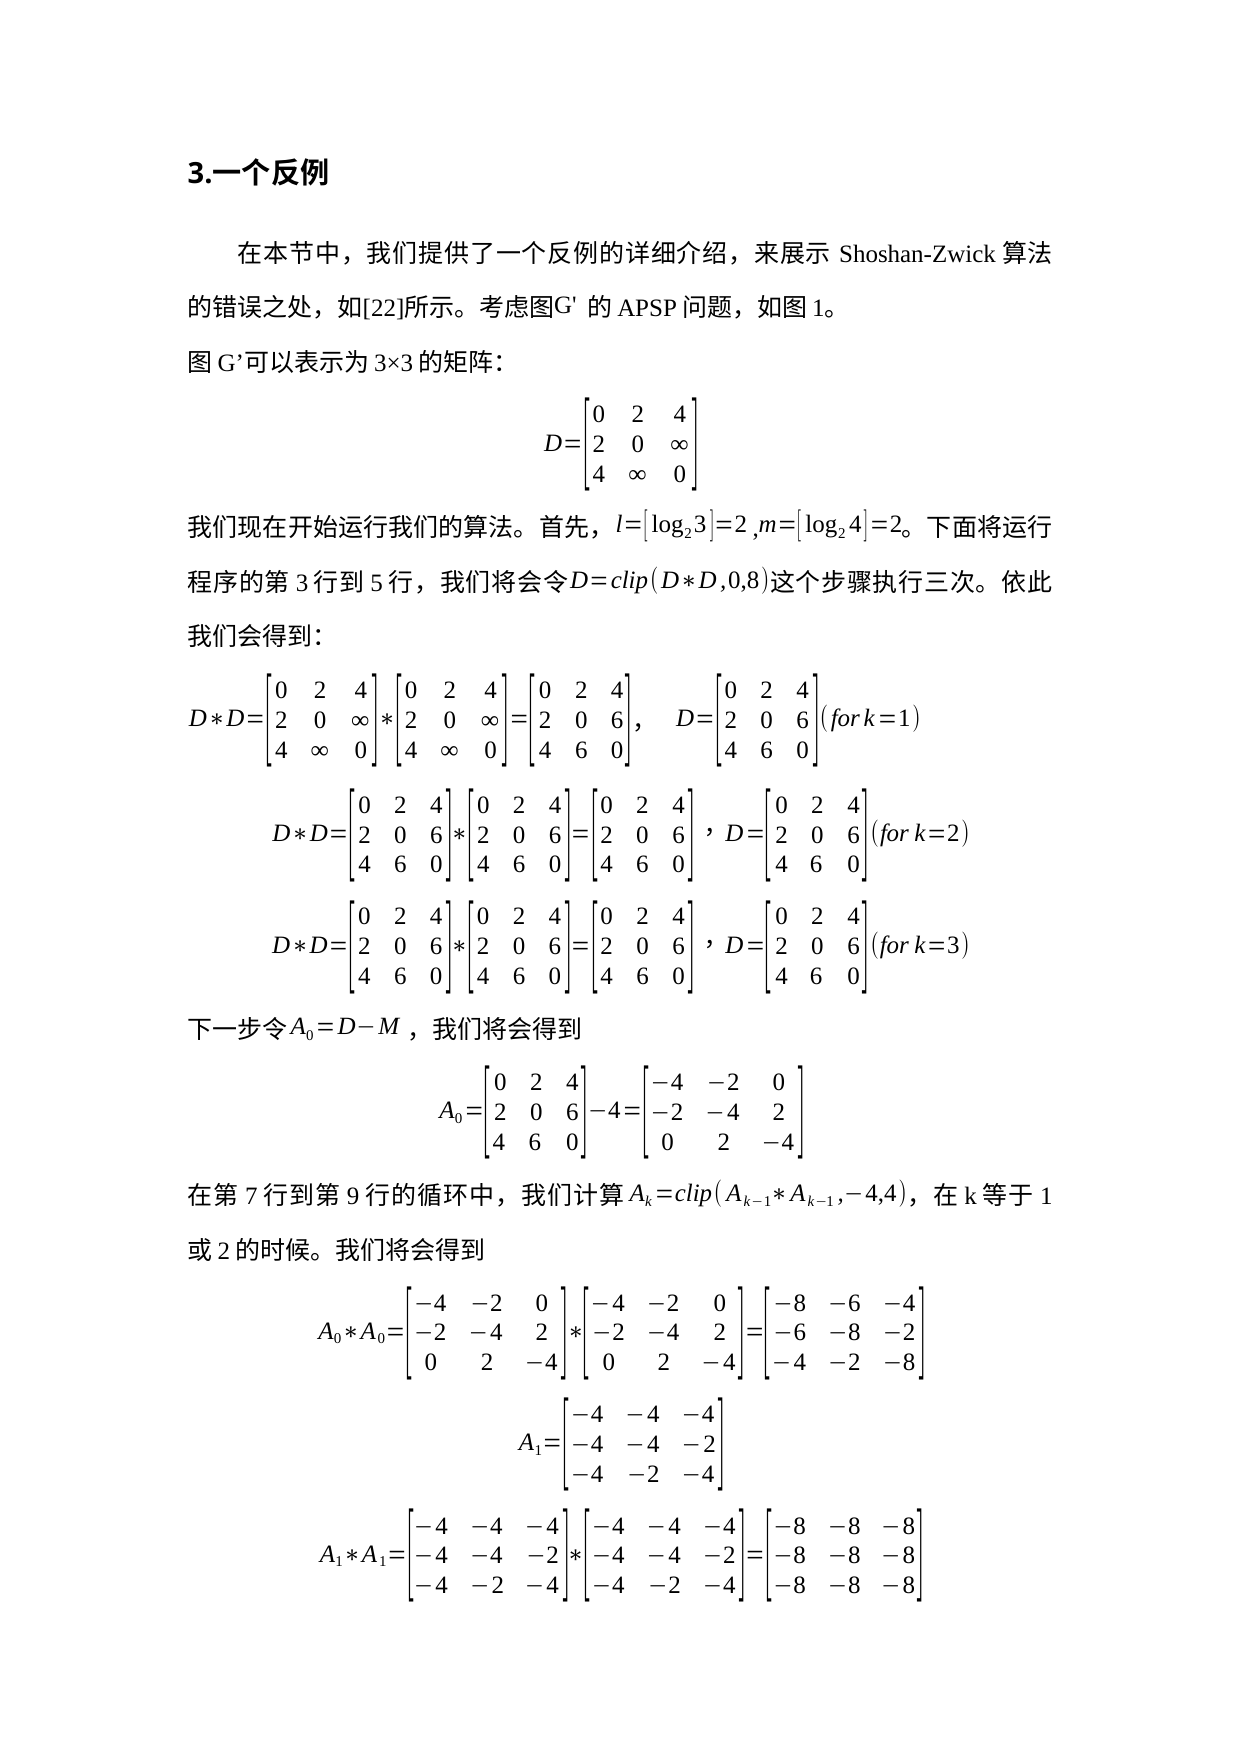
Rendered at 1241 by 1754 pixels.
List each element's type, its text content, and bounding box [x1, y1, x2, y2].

text 我们现在开始运行我们的算法。首先， ,。下面将运行程序的第3行到5行，我们将会令这个步骤执行三次。依此我们会得到： [187, 508, 1053, 653]
text 在第7行到第9行的循环中，我们计算，在k等于1或2的时候。我们将会得到 [187, 1176, 1053, 1266]
text 下一步令 ，我们将会得到 [187, 1010, 1053, 1046]
text 图G’可以表示为3×3的矩阵： [187, 342, 1053, 378]
text 在本节中，我们提供了一个反例的详细介绍，来展示Shoshan-Zwick算法的错误之处，如[22]所示。考虑图的APSP问题，如图1。 [187, 233, 1053, 324]
text ， [187, 671, 1053, 769]
text 3.一个反例 [187, 150, 1053, 192]
